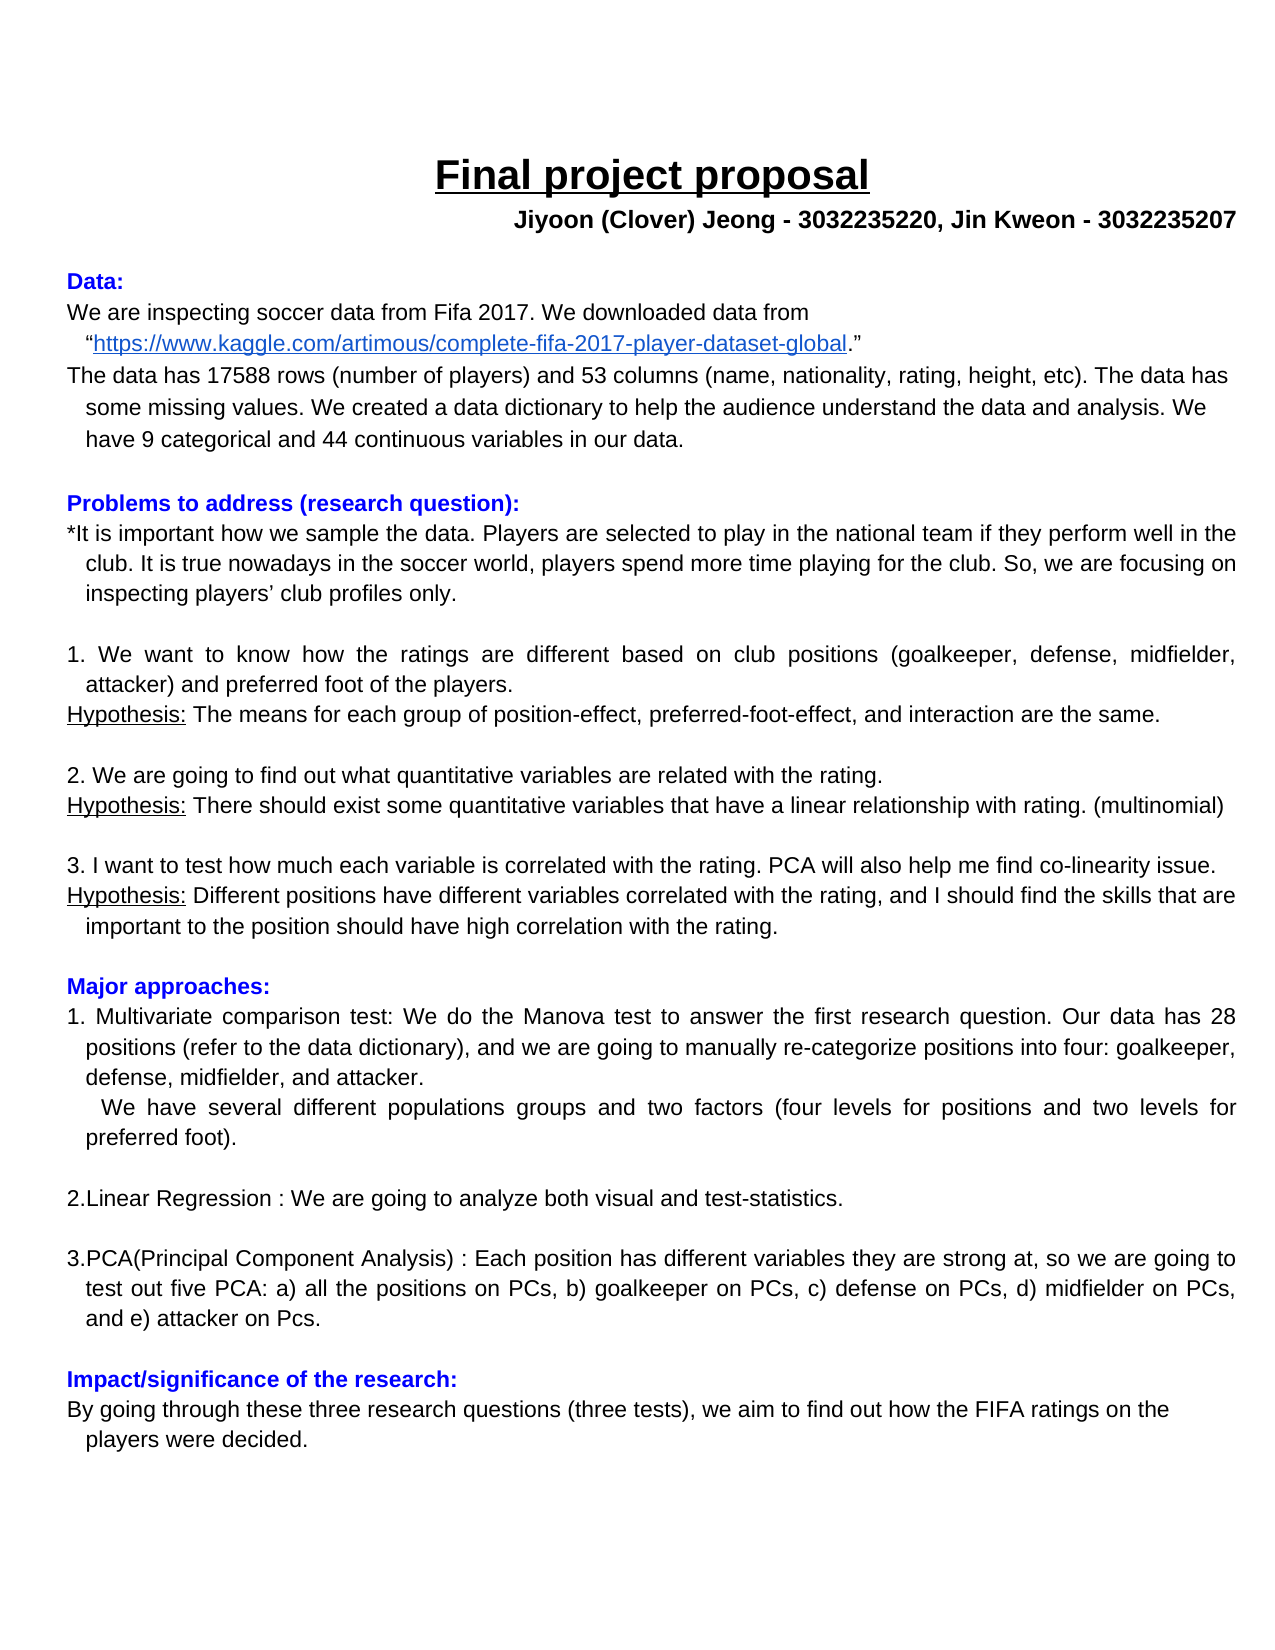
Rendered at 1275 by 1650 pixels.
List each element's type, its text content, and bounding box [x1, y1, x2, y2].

text *It is important how we sample the data. Players are selected to play in the national team if they perform well in the club. It is true nowadays in the soccer world, players spend more time playing for the club. So, we are focusing on inspecting players’ club profiles only. [67, 520, 1237, 607]
text 2.Linear Regression : We are going to analyze both visual and test-statistics. [67, 1184, 1237, 1211]
text Major approaches: [67, 973, 1237, 999]
text Hypothesis: Different positions have different variables correlated with the rating, and I should find the skills that are important to the position should have high correlation with the rating. [67, 882, 1237, 939]
text 3.PCA(Principal Component Analysis) : Each position has different variables they are strong at, so we are going to test out five PCA: a) all the positions on PCs, b) goalkeeper on PCs, c) defense on PCs, d) midfielder on PCs, and e) attacker on Pcs. [67, 1245, 1237, 1332]
text By going through these three research questions (three tests), we aim to find out how the FIFA ratings on the players were decided. [67, 1396, 1237, 1453]
text 1. Multivariate comparison test: We do the Manova test to answer the first research question. Our data has 28 positions (refer to the data dictionary), and we are going to manually re-categorize positions into four: goalkeeper, defense, midfielder, and attacker. [67, 1003, 1237, 1090]
text Jiyoon (Clover) Jeong - 3032235220, Jin Kweon - 3032235207 [67, 205, 1237, 234]
text We have several different populations groups and two factors (four levels for positions and two levels for preferred foot). [67, 1094, 1237, 1151]
text Hypothesis: There should exist some quantitative variables that have a linear relationship with rating. (multinomial) [67, 792, 1237, 818]
text Final project proposal [67, 150, 1237, 198]
text 1. We want to know how the ratings are different based on club positions (goalkeeper, defense, midfielder, attacker) and preferred foot of the players. [67, 641, 1237, 697]
text Hypothesis: The means for each group of position-effect, preferred-foot-effect, and interaction are the same. [67, 701, 1237, 728]
text We are inspecting soccer data from Fifa 2017. We downloaded data from “https://www.kaggle.com/artimous/complete-fifa-2017-player-dataset-global.” [67, 298, 1237, 357]
text Problems to address (research question): [67, 490, 1237, 516]
text 3. I want to test how much each variable is correlated with the rating. PCA will also help me find co-linearity issue. [67, 852, 1237, 879]
text Data: [67, 268, 1237, 295]
text The data has 17588 rows (number of players) and 53 columns (name, nationality, rating, height, etc). The data has some missing values. We created a data dictionary to help the audience understand the data and analysis. We have 9 categorical and 44 continuous variables in our data. [67, 362, 1237, 452]
text 2. We are going to find out what quantitative variables are related with the rating. [67, 762, 1237, 788]
text Impact/significance of the research: [67, 1366, 1237, 1392]
